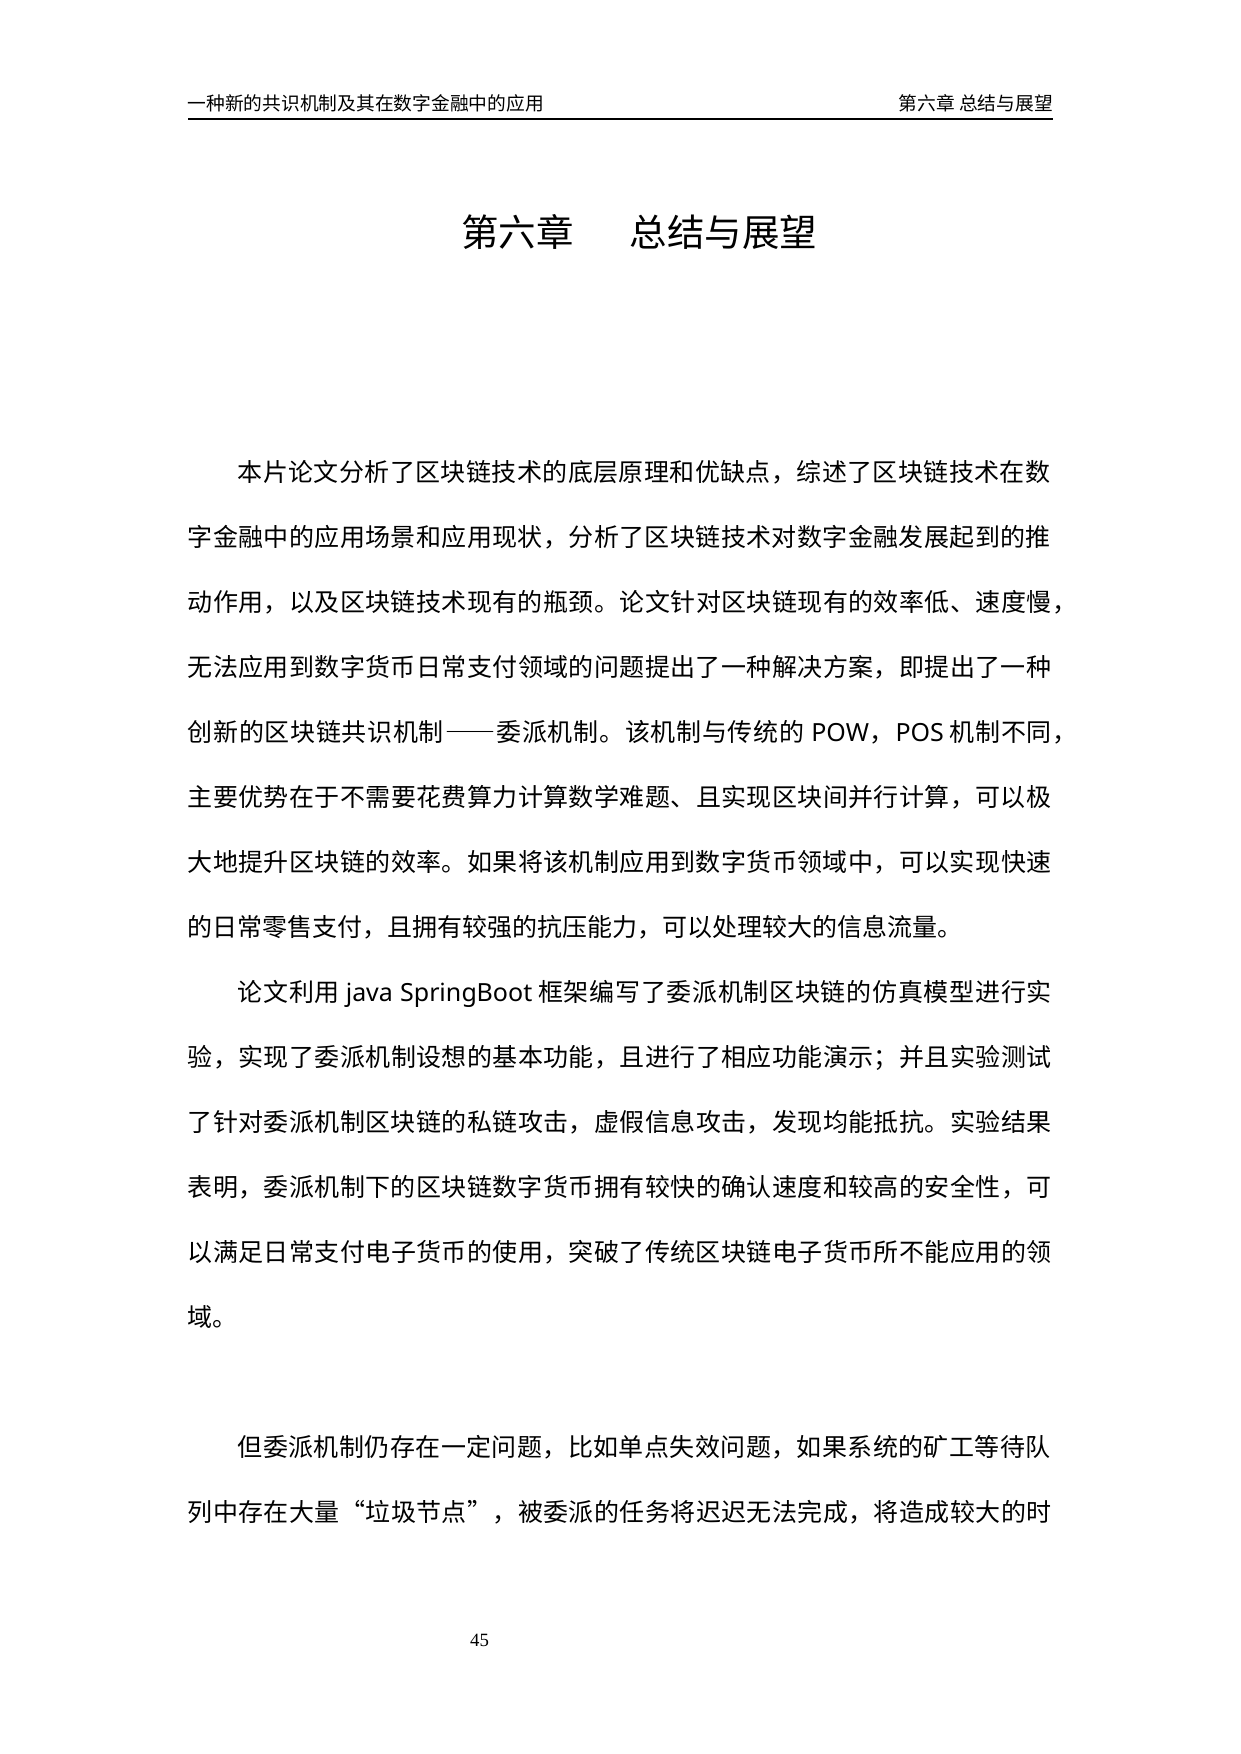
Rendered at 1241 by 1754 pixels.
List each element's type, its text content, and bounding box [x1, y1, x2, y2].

text 本片论文分析了区块链技术的底层原理和优缺点，综述了区块链技术在数字金融中的应用场景和应用现状，分析了区块链技术对数字金融发展起到的推动作用，以及区块链技术现有的瓶颈。论文针对区块链现有的效率低、速度慢，无法应用到数字货币日常支付领域的问题提出了一种解决方案，即提出了一种创新的区块链共识机制——委派机制。该机制与传统的POW，POS机制不同，主要优势在于不需要花费算力计算数学难题、且实现区块间并行计算，可以极大地提升区块链的效率。如果将该机制应用到数字货币领域中，可以实现快速的日常零售支付，且拥有较强的抗压能力，可以处理较大的信息流量。 [187, 438, 1053, 958]
subtitle 总结与展望 [225, 197, 1053, 262]
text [187, 1413, 1053, 1543]
text 论文利用java SpringBoot框架编写了委派机制区块链的仿真模型进行实验，实现了委派机制设想的基本功能，且进行了相应功能演示；并且实验测试了针对委派机制区块链的私链攻击，虚假信息攻击，发现均能抵抗。实验结果表明，委派机制下的区块链数字货币拥有较快的确认速度和较高的安全性，可以满足日常支付电子货币的使用，突破了传统区块链电子货币所不能应用的领域。 [187, 958, 1053, 1348]
